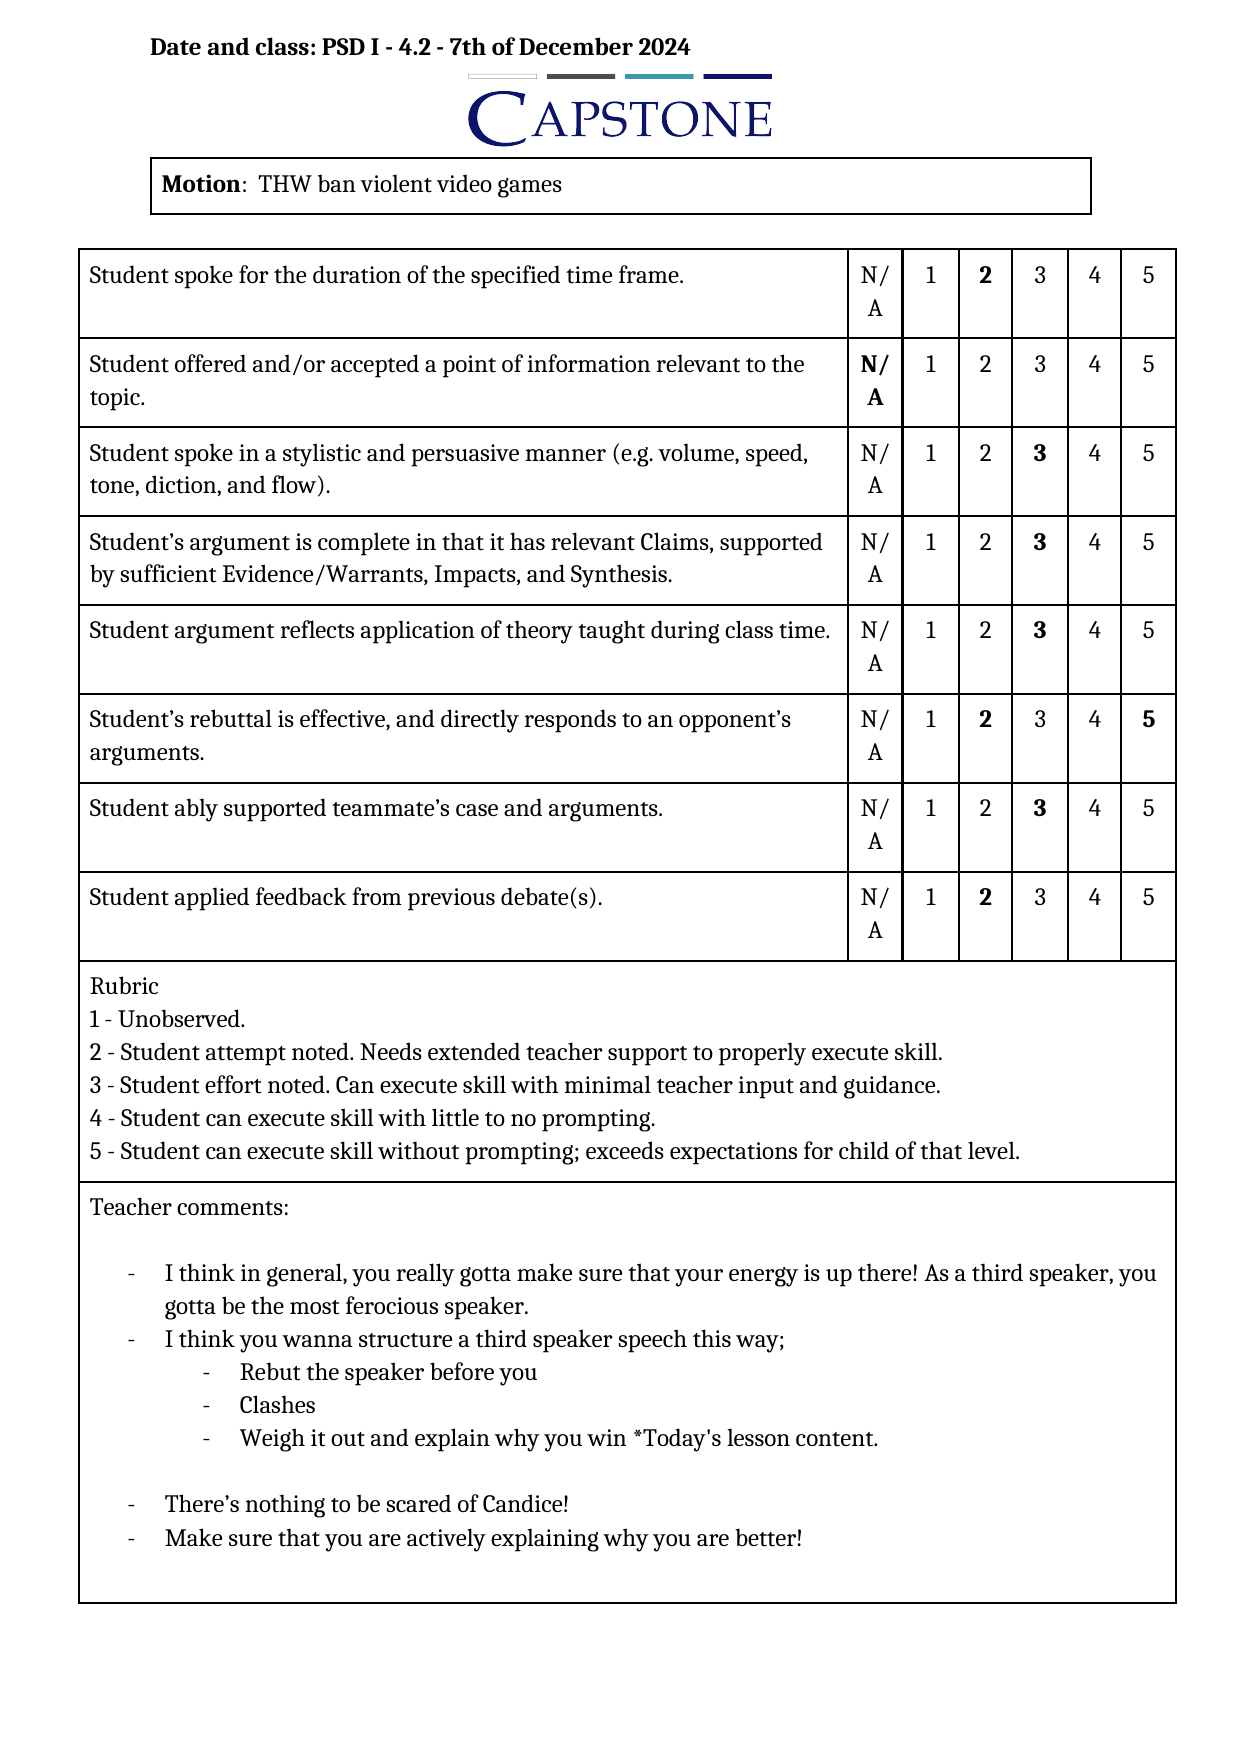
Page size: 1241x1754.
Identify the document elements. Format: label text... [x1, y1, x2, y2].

table_cell N/A [849, 339, 901, 426]
table_cell 1 [904, 428, 958, 515]
table_cell Student’s rebuttal is effective, and directly responds to an opponent’s arguments. [80, 695, 847, 782]
table_cell 5 [1122, 339, 1175, 426]
picture [460, 66, 781, 153]
table_cell 5 [1122, 517, 1175, 604]
table_cell 2 [960, 695, 1011, 782]
table_cell 4 [1069, 339, 1120, 426]
table_cell N/A [849, 428, 901, 515]
table_cell Student spoke in a stylistic and persuasive manner (e.g. volume, speed, tone, diction, and flow). [80, 428, 847, 515]
table_header Motion: THW ban violent video games [152, 159, 1090, 213]
table_header 5 [1122, 250, 1175, 337]
table_header 4 [1069, 250, 1120, 337]
table_cell 2 [960, 873, 1011, 960]
table_cell 5 [1122, 695, 1175, 782]
table_cell N/A [849, 784, 901, 871]
table_cell 1 [904, 517, 958, 604]
table_cell 2 [960, 428, 1011, 515]
table_cell N/A [849, 517, 901, 604]
table_cell Student argument reflects application of theory taught during class time. [80, 606, 847, 693]
table_cell 4 [1069, 695, 1120, 782]
table_cell 3 [1013, 695, 1067, 782]
table_cell Student offered and/or accepted a point of information relevant to the topic. [80, 339, 847, 426]
table_cell 2 [960, 339, 1011, 426]
table_cell Student ably supported teammate’s case and arguments. [80, 784, 847, 871]
table_header Student spoke for the duration of the specified time frame. [80, 250, 847, 337]
table_cell 1 [904, 873, 958, 960]
table_cell N/A [849, 873, 901, 960]
table_cell 4 [1069, 606, 1120, 693]
table_header 3 [1013, 250, 1067, 337]
table_cell 3 [1013, 339, 1067, 426]
table_header N/A [849, 250, 901, 337]
table_header 1 [904, 250, 958, 337]
table_cell 1 [904, 606, 958, 693]
table_cell 5 [1122, 606, 1175, 693]
table_cell Rubric 1 - Unobserved. 2 - Student attempt noted. Needs extended teacher support to properly execute skill. 3 - Student effort noted. Can execute skill with minimal teacher input and guidance. 4 - Student can execute skill with little to no prompting. 5 - Student can execute skill without prompting; exceeds expectations for child of that level. [80, 962, 1175, 1181]
table_cell 3 [1013, 873, 1067, 960]
table_cell 4 [1069, 428, 1120, 515]
table_cell 2 [960, 606, 1011, 693]
table_cell N/A [849, 606, 901, 693]
table_cell 3 [1013, 428, 1067, 515]
table_cell 5 [1122, 784, 1175, 871]
table_cell 4 [1069, 517, 1120, 604]
table_cell 1 [904, 339, 958, 426]
table_cell N/A [849, 695, 901, 782]
table_cell 2 [960, 784, 1011, 871]
table_cell 3 [1013, 517, 1067, 604]
table_cell 2 [960, 517, 1011, 604]
table_cell 4 [1069, 784, 1120, 871]
table_cell Student applied feedback from previous debate(s). [80, 873, 847, 960]
table_cell 1 [904, 784, 958, 871]
table_cell 4 [1069, 873, 1120, 960]
table_cell 5 [1122, 873, 1175, 960]
table_cell 1 [904, 695, 958, 782]
table_header 2 [960, 250, 1011, 337]
table_cell 5 [1122, 428, 1175, 515]
table_cell 3 [1013, 784, 1067, 871]
table_cell Student’s argument is complete in that it has relevant Claims, supported by sufficient Evidence/Warrants, Impacts, and Synthesis. [80, 517, 847, 604]
table_cell 3 [1013, 606, 1067, 693]
